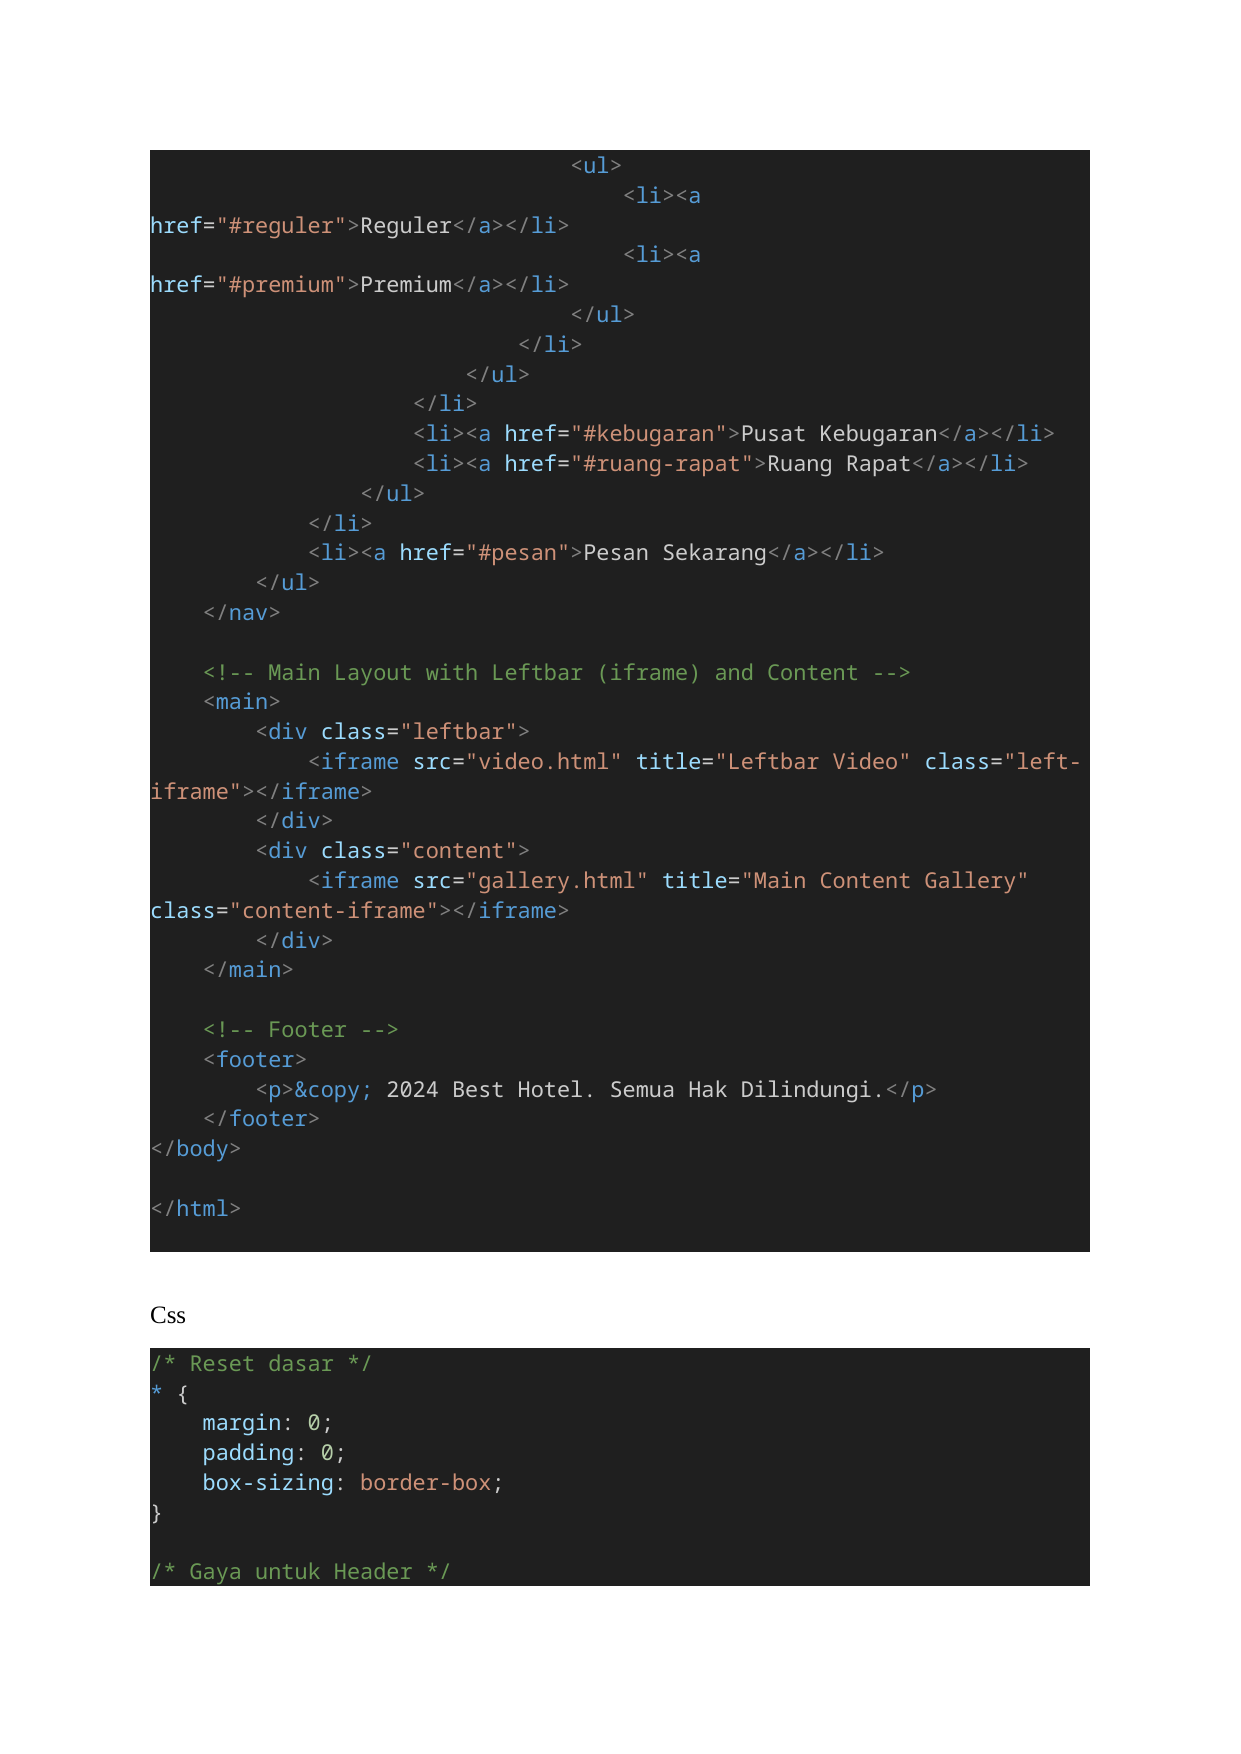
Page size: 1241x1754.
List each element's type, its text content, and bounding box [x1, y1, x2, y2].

text <footer> [150, 1044, 1090, 1073]
text <li><a href="#kebugaran">Pusat Kebugaran</a></li> [150, 418, 1090, 448]
text box-sizing: border-box; [150, 1467, 1090, 1497]
text padding: 0; [150, 1437, 1090, 1467]
text <li><a href="#ruang-rapat">Ruang Rapat</a></li> [150, 448, 1090, 478]
text </li> [150, 329, 1090, 358]
text /* Reset dasar */ [150, 1348, 1090, 1377]
text </footer> [150, 1103, 1090, 1133]
text </body> [150, 1133, 1090, 1163]
text <div class="content"> [150, 835, 1090, 865]
text * { [150, 1377, 1090, 1407]
text <li><a href="#pesan">Pesan Sekarang</a></li> [150, 537, 1090, 567]
text </ul> [150, 478, 1090, 507]
text </li> [150, 388, 1090, 418]
text <p>&copy; 2024 Best Hotel. Semua Hak Dilindungi.</p> [150, 1073, 1090, 1103]
text <ul> [150, 150, 1090, 180]
text </div> [150, 924, 1090, 954]
text </nav> [150, 597, 1090, 627]
text </div> [150, 805, 1090, 835]
text </ul> [150, 358, 1090, 388]
text <main> [150, 686, 1090, 716]
text <iframe src="video.html" title="Leftbar Video" class="left-iframe"></iframe> [150, 746, 1090, 805]
text </ul> [150, 299, 1090, 329]
text <li><a href="#reguler">Reguler</a></li> [150, 180, 1090, 239]
text </html> [150, 1193, 1090, 1222]
text margin: 0; [150, 1407, 1090, 1437]
text <div class="leftbar"> [150, 716, 1090, 746]
text <!-- Main Layout with Leftbar (iframe) and Content --> [150, 656, 1090, 686]
text <li><a href="#premium">Premium</a></li> [150, 239, 1090, 299]
text </ul> [150, 567, 1090, 597]
text </main> [150, 954, 1090, 984]
text </li> [150, 507, 1090, 537]
text Css [150, 1300, 1090, 1329]
text /* Gaya untuk Header */ [150, 1556, 1090, 1586]
text <!-- Footer --> [150, 1014, 1090, 1044]
text <iframe src="gallery.html" title="Main Content Gallery" class="content-iframe"></iframe> [150, 865, 1090, 924]
text } [150, 1497, 1090, 1526]
